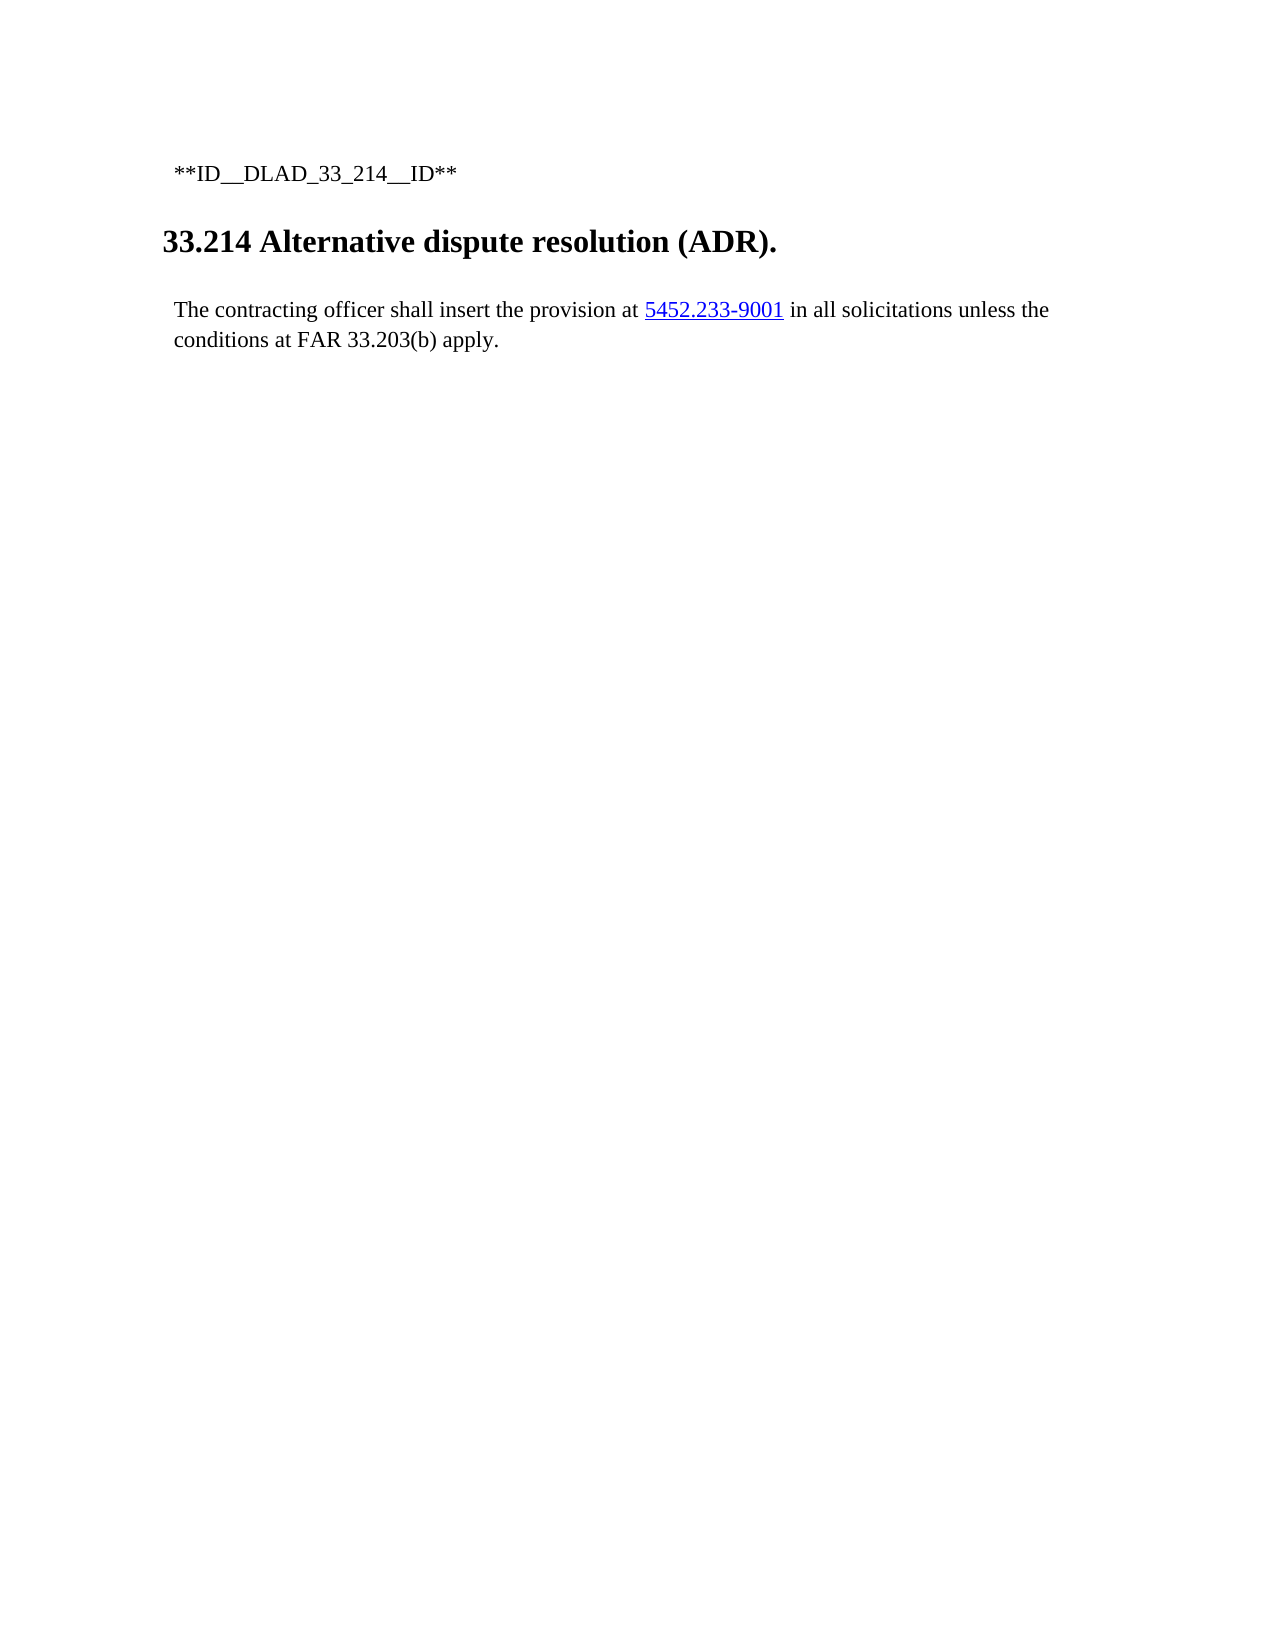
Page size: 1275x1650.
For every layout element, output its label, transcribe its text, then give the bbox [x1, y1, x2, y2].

subtitle 33.214 Alternative dispute resolution (ADR). [162, 222, 1125, 259]
text The contracting officer shall insert the provision at 5452.233-9001 in all solicitations unless the conditions at FAR 33.203(b) apply. [163, 285, 1135, 363]
text **ID__DLAD_33_214__ID** [163, 150, 1135, 197]
